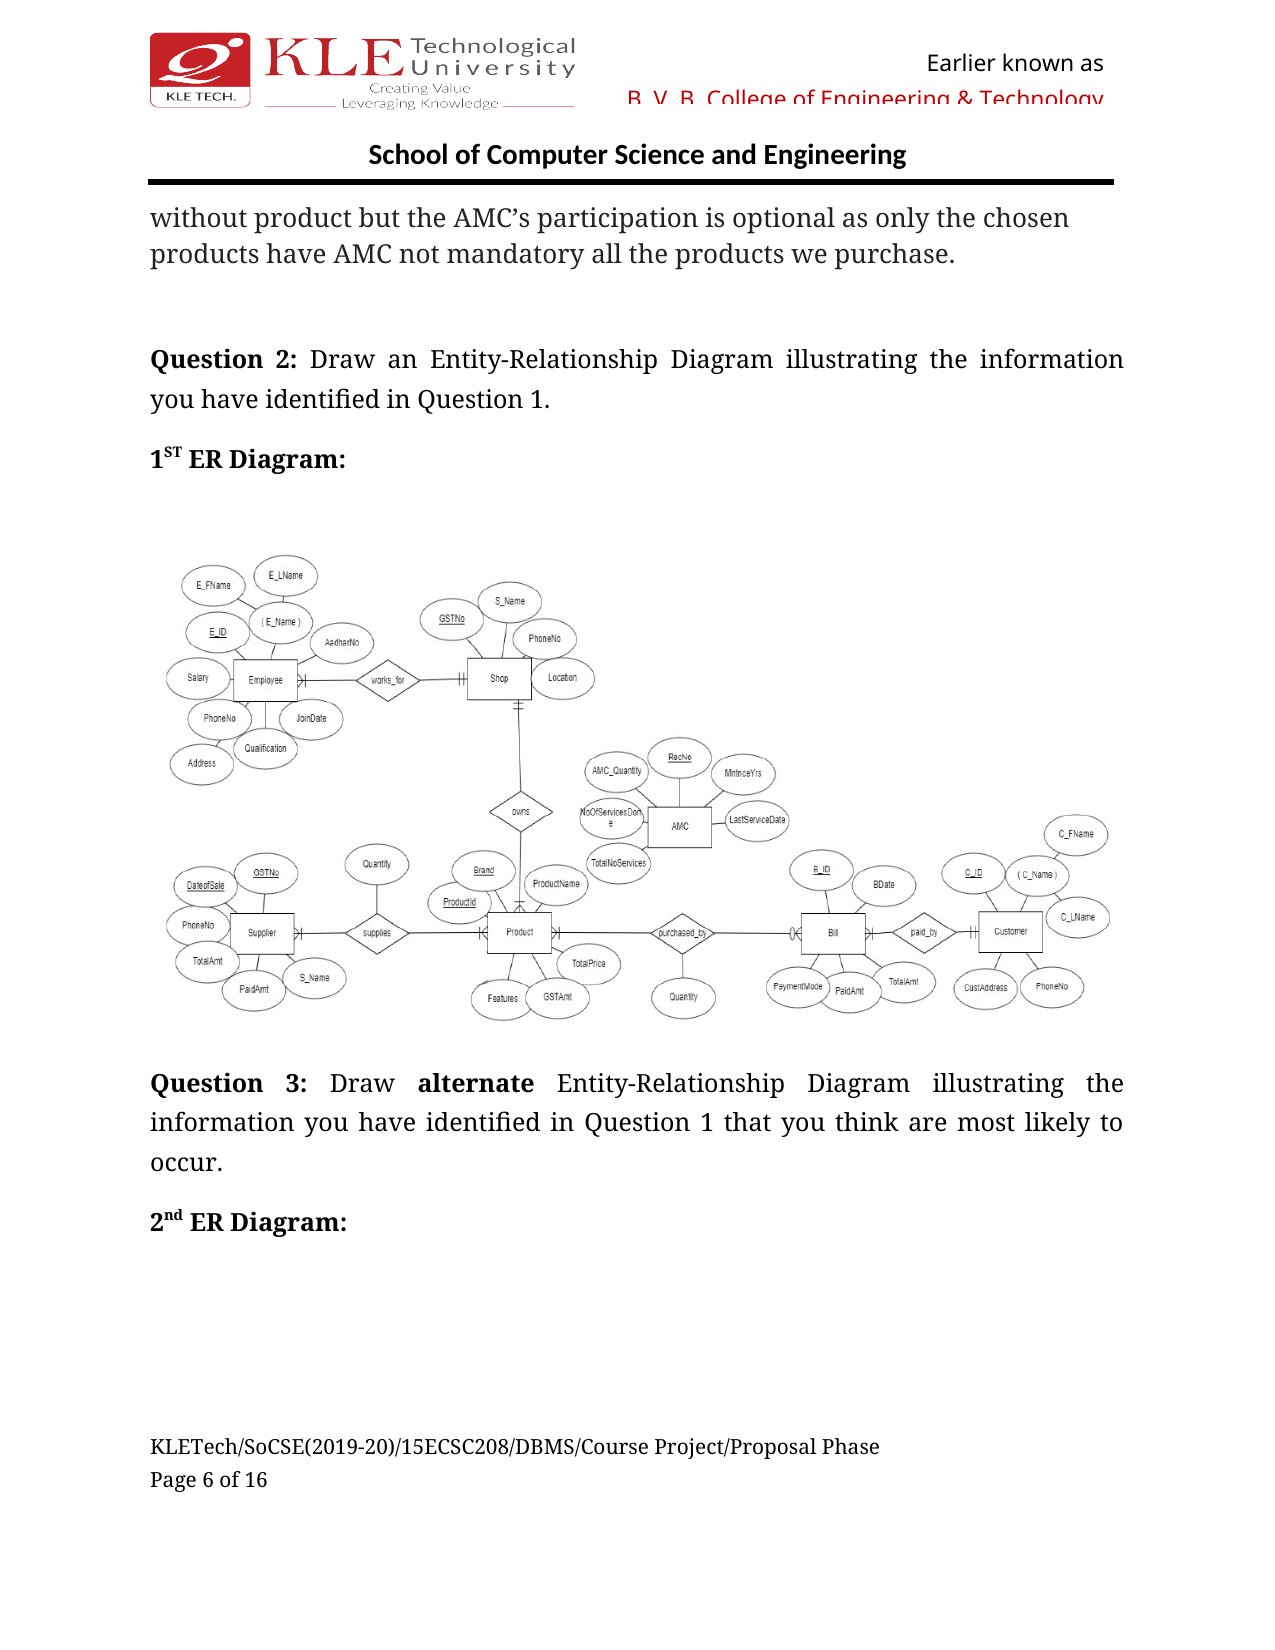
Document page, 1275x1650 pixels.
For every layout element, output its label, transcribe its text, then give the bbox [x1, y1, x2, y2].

picture [150, 28, 580, 111]
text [150, 200, 1125, 271]
picture [150, 533, 1125, 1041]
text 2nd ER Diagram: [150, 1204, 1125, 1238]
text 1ST ER Diagram: [150, 441, 1125, 475]
text Question 3: Draw alternate Entity-Relationship Diagram illustrating the information you have identified in Question 1 that you think are most likely to occur. [150, 1066, 1125, 1178]
text Question 2: Draw an Entity-Relationship Diagram illustrating the information you have identified in Question 1. [150, 342, 1125, 415]
